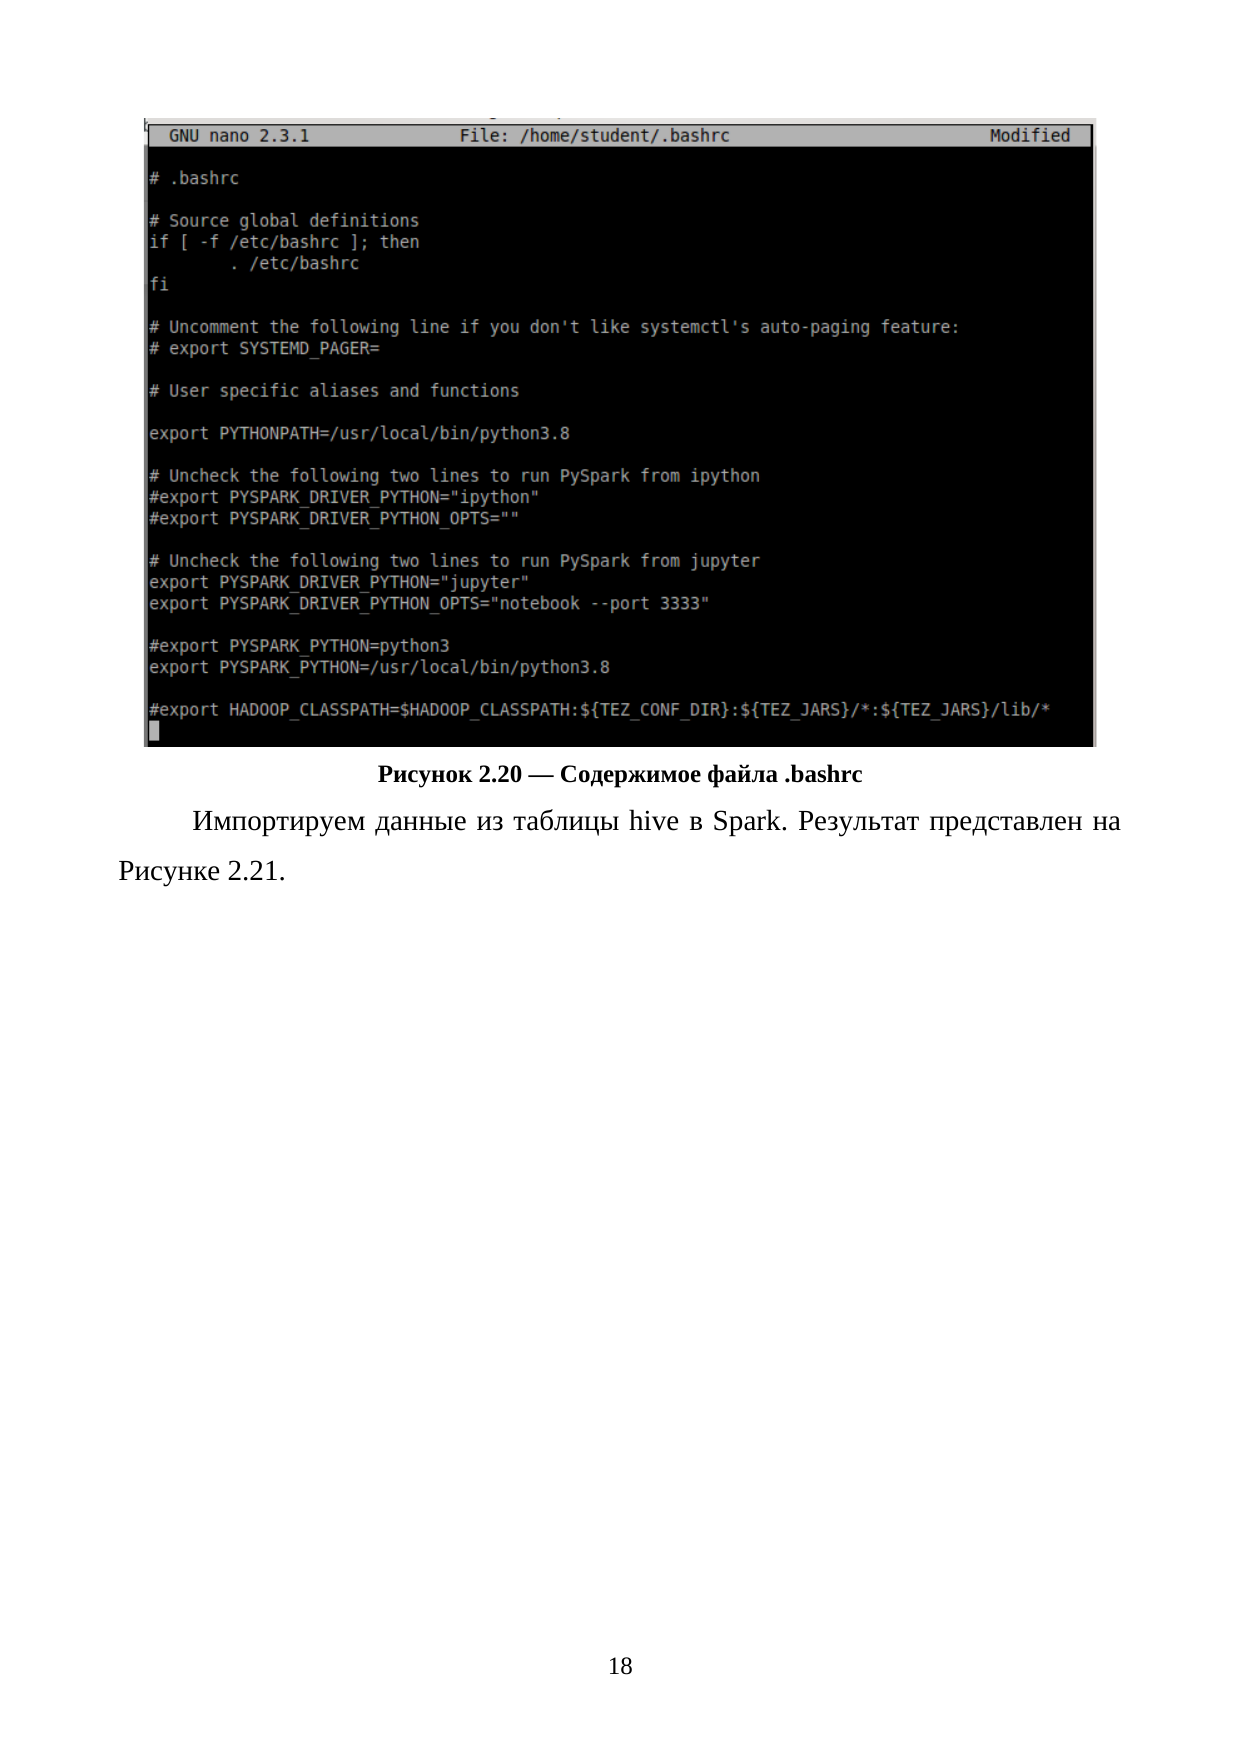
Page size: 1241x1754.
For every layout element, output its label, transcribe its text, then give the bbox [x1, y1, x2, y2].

text Рисунок 2.20 — Содержимое файла .bashrc [118, 759, 1122, 788]
text Импортируем данные из таблицы hive в Spark. Результат представлен на Рисунке 2.21. [118, 803, 1122, 887]
picture [143, 118, 1097, 747]
